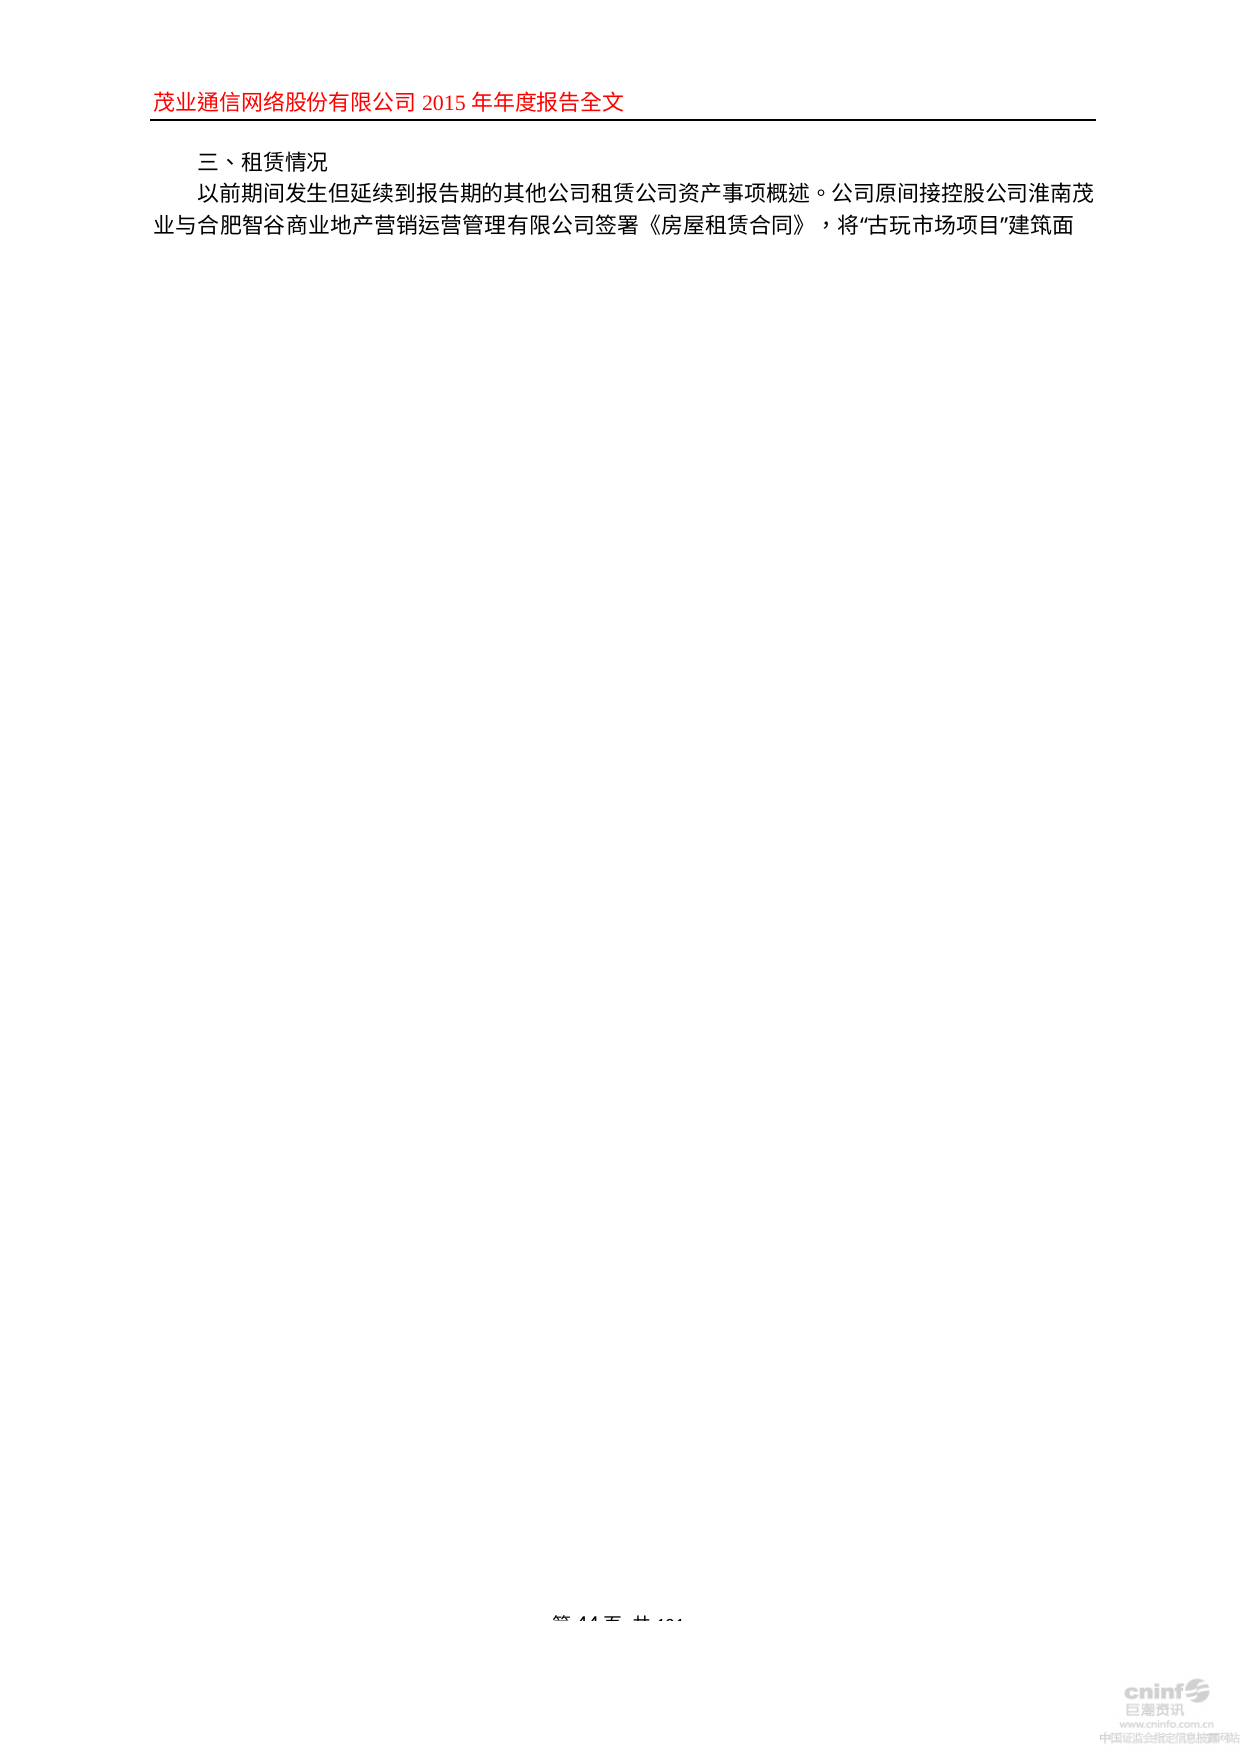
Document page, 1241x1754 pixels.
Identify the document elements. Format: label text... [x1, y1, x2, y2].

picture [1099, 1673, 1241, 1754]
text 业与合肥智谷商业地产营销运营管理有限公司签署《房屋租赁合同》，将“古玩市场项目”建筑面 [153, 210, 1240, 240]
text 以前期间发生但延续到报告期的其他公司租赁公司资产事项概述。公司原间接控股公司淮南茂 [153, 184, 1105, 206]
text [197, 119, 865, 184]
